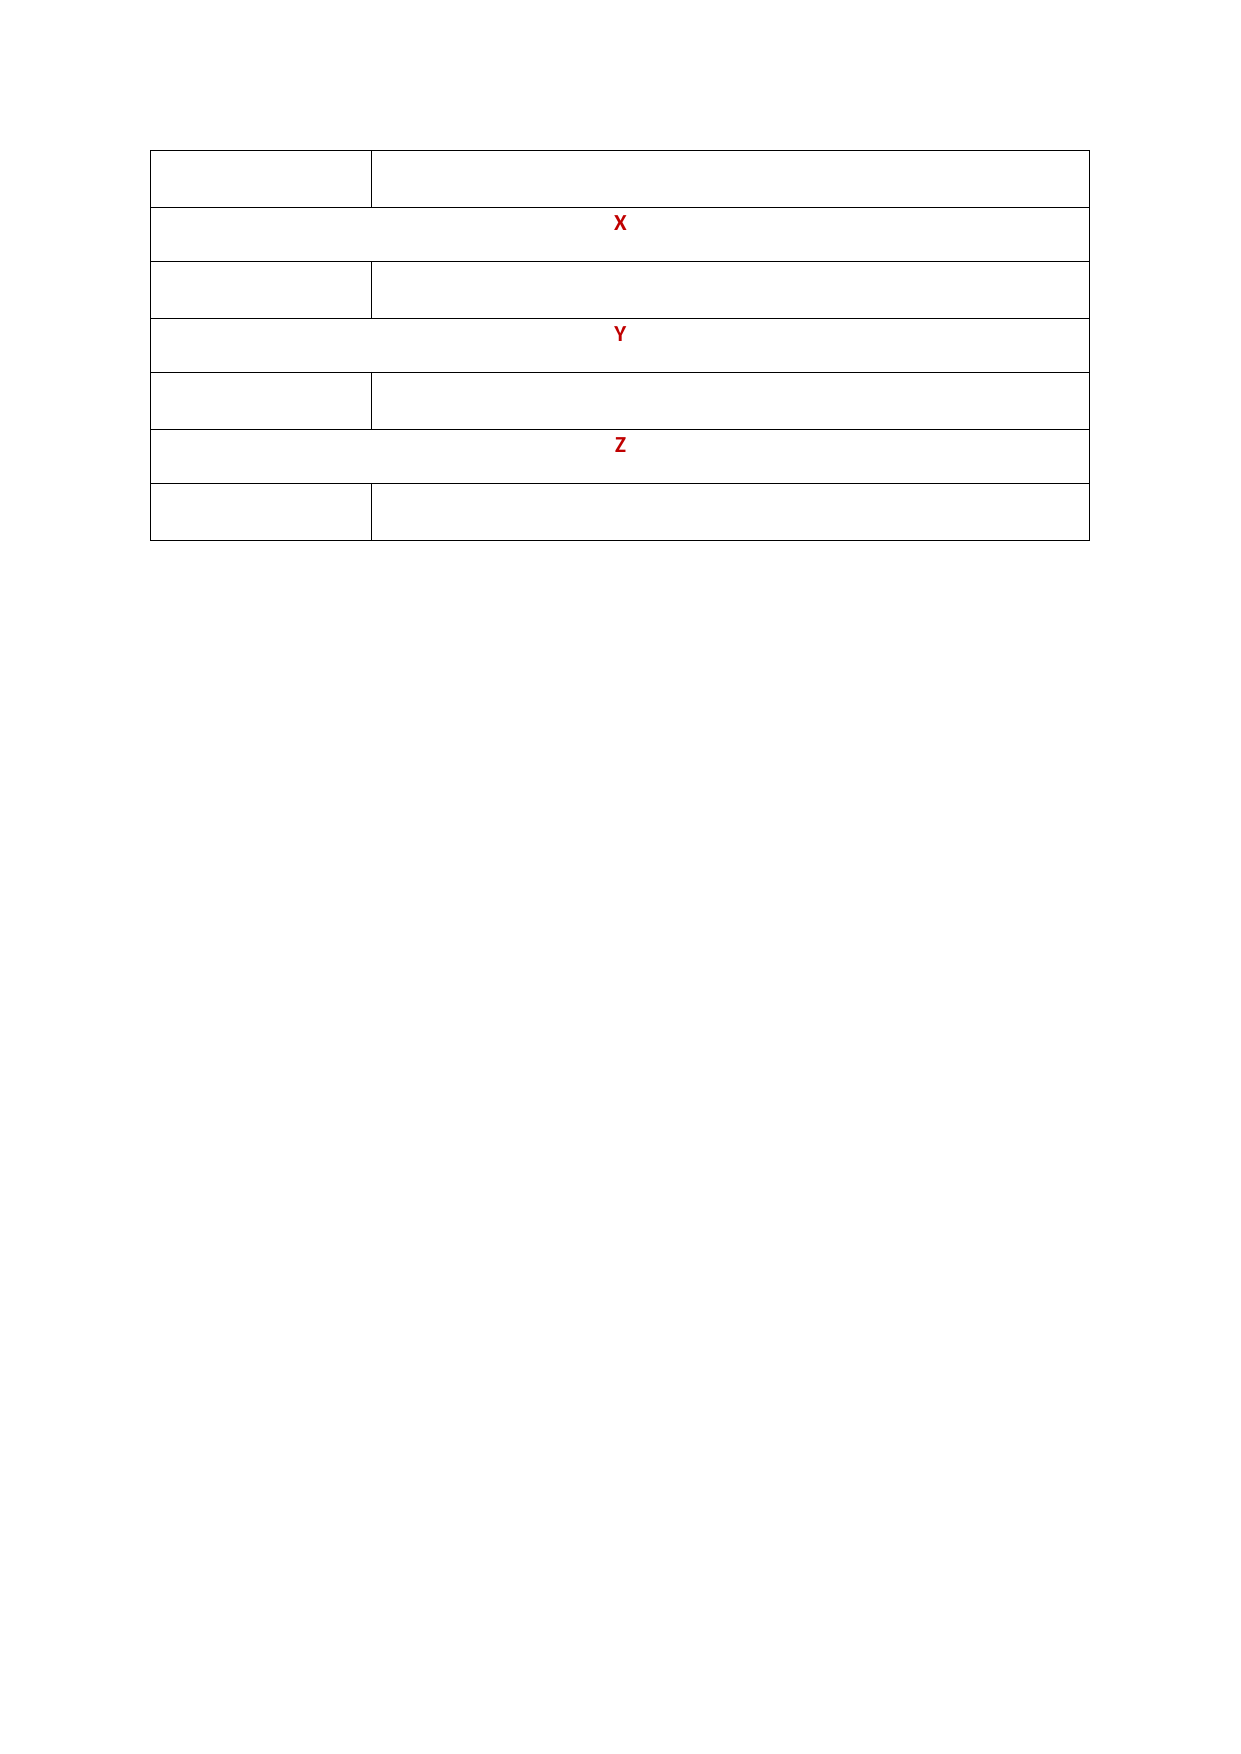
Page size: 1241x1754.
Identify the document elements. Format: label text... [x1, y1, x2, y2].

table_cell X [151, 208, 1089, 261]
table_cell [372, 262, 1089, 318]
table_cell [372, 373, 1089, 429]
table_cell Y [151, 319, 1089, 372]
table_cell [151, 373, 371, 429]
table_cell [372, 151, 1089, 207]
table_cell [151, 262, 371, 318]
table_cell Z [151, 430, 1089, 483]
table_cell [151, 484, 371, 540]
table_cell [372, 484, 1089, 540]
table_cell [151, 151, 371, 207]
